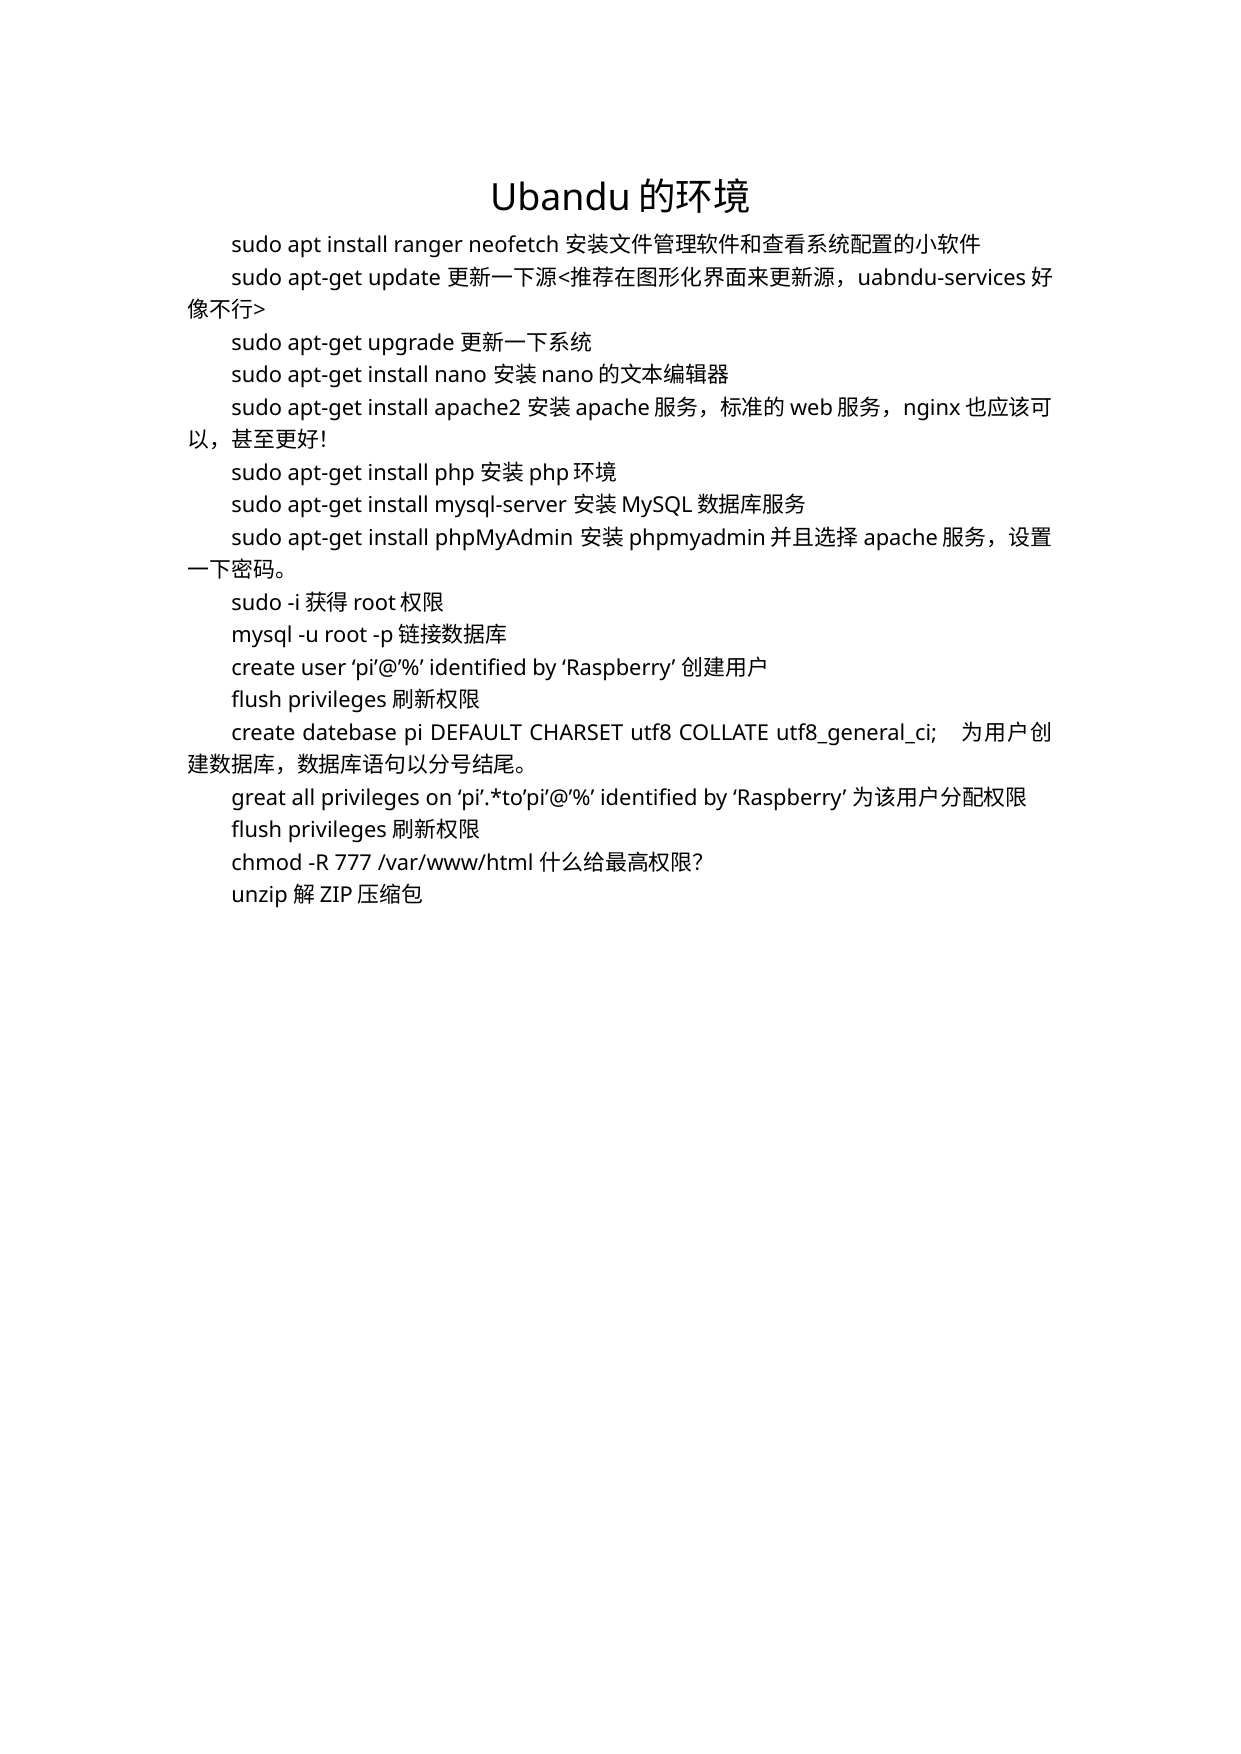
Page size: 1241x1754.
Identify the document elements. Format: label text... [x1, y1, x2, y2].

text chmod -R 777 /var/www/html 什么给最高权限？ [187, 844, 1053, 877]
text flush privileges 刷新权限 [187, 682, 1053, 714]
text unzip 解ZIP压缩包 [187, 877, 1053, 909]
text flush privileges 刷新权限 [187, 812, 1053, 844]
text sudo apt install ranger neofetch 安装文件管理软件和查看系统配置的小软件 [187, 227, 1053, 259]
text sudo apt-get install mysql-server 安装MySQL数据库服务 [187, 487, 1053, 519]
text Ubandu的环境 [187, 162, 1053, 227]
text sudo apt-get install php 安装php环境 [187, 454, 1053, 487]
text create user ‘pi’@’%’ identified by ‘Raspberry’ 创建用户 [187, 649, 1053, 682]
text sudo apt-get upgrade 更新一下系统 [187, 324, 1053, 357]
text sudo apt-get install phpMyAdmin 安装phpmyadmin并且选择apache服务，设置一下密码。 [187, 519, 1053, 584]
text sudo apt-get install nano 安装nano的文本编辑器 [187, 357, 1053, 389]
text mysql -u root -p链接数据库 [187, 617, 1053, 649]
text create datebase pi DEFAULT CHARSET utf8 COLLATE utf8_general_ci; 为用户创建数据库，数据库语句以分号结尾。 [187, 714, 1053, 779]
text sudo apt-get install apache2 安装apache服务，标准的web服务，nginx也应该可以，甚至更好！ [187, 389, 1053, 454]
text sudo -i获得root权限 [187, 584, 1053, 617]
text great all privileges on ‘pi’.*to’pi’@’%’ identified by ‘Raspberry’ 为该用户分配权限 [187, 779, 1053, 812]
text sudo apt-get update 更新一下源<推荐在图形化界面来更新源，uabndu-services好像不行> [187, 259, 1053, 324]
